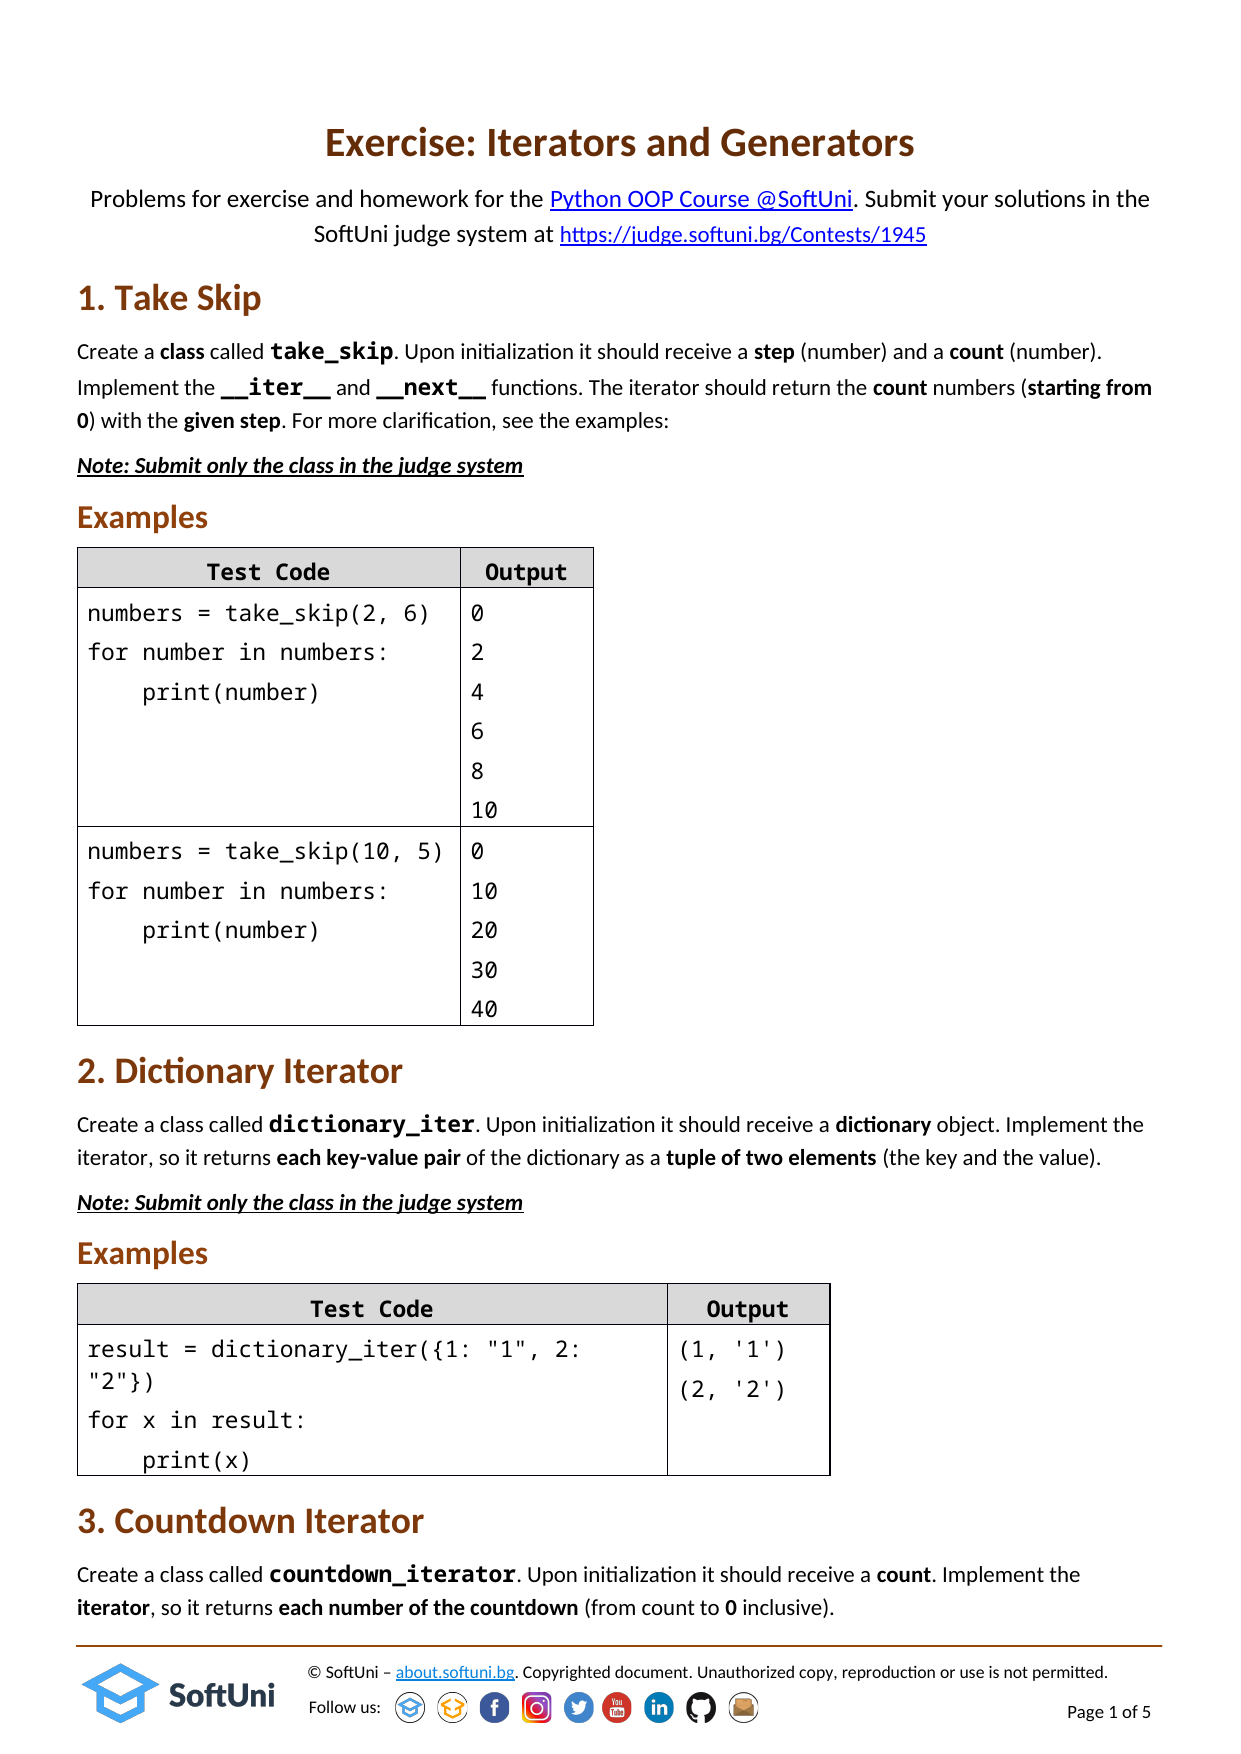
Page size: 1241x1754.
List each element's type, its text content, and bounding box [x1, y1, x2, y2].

picture [686, 1692, 716, 1723]
text Note: Submit only the class in the judge system [77, 1188, 1163, 1216]
text Create a class called dictionary_iter. Upon initialization it should receive a dictionary object. Implement the iterator, so it returns each key-value pair of the dictionary as a tuple of two elements (the key and the value). [77, 1108, 1163, 1171]
text Create a class called countdown_iterator. Upon initialization it should receive a count. Implement the iterator, so it returns each number of the countdown (from count to 0 inclusive). [77, 1558, 1163, 1621]
subtitle Exercise: Iterators and Generators [77, 116, 1163, 167]
picture [665, 1714, 674, 1723]
table_header Output [461, 548, 593, 587]
table_cell 0 2 4 6 8 10 [461, 588, 593, 826]
text Create a class called take_skip. Upon initialization it should receive a step (number) and a count (number). Implement the __iter__ and __next__ functions. The iterator should return the count numbers (starting from 0) with the given step. For more clarification, see the examples: [77, 335, 1163, 434]
table_cell numbers = take_skip(10, 5) for number in numbers: print(number) [78, 827, 460, 1025]
table_cell (1, '1') (2, '2') [668, 1325, 829, 1475]
picture [564, 1692, 594, 1723]
subtitle Take Skip [77, 274, 1163, 320]
table_cell 0 10 20 30 40 [461, 827, 593, 1025]
table_header Output [668, 1284, 829, 1324]
subtitle Examples [77, 1232, 1163, 1273]
picture [437, 1692, 468, 1723]
picture [75, 1658, 281, 1729]
table_header Test Code [78, 548, 460, 587]
picture [479, 1692, 510, 1723]
picture [395, 1692, 425, 1723]
text Problems for exercise and homework for the Python OOP Course @SoftUni. Submit your solutions in the SoftUni judge system at https://judge.softuni.bg/Contests/1945 [77, 183, 1163, 248]
subtitle Examples [77, 496, 1163, 536]
picture [658, 1705, 667, 1714]
picture [644, 1692, 653, 1701]
picture [665, 1692, 674, 1701]
picture [644, 1714, 653, 1723]
subtitle Dictionary Iterator [77, 1047, 1163, 1092]
picture [728, 1692, 759, 1723]
text Note: Submit only the class in the judge system [77, 451, 1163, 479]
table_cell numbers = take_skip(2, 6) for number in numbers: print(number) [78, 588, 460, 826]
table_header Test Code [78, 1284, 667, 1324]
subtitle Countdown Iterator [77, 1497, 1163, 1543]
picture [522, 1692, 552, 1723]
table_cell result = dictionary_iter({1: "1", 2: "2"}) for x in result: print(x) [78, 1325, 667, 1475]
picture [602, 1692, 632, 1723]
